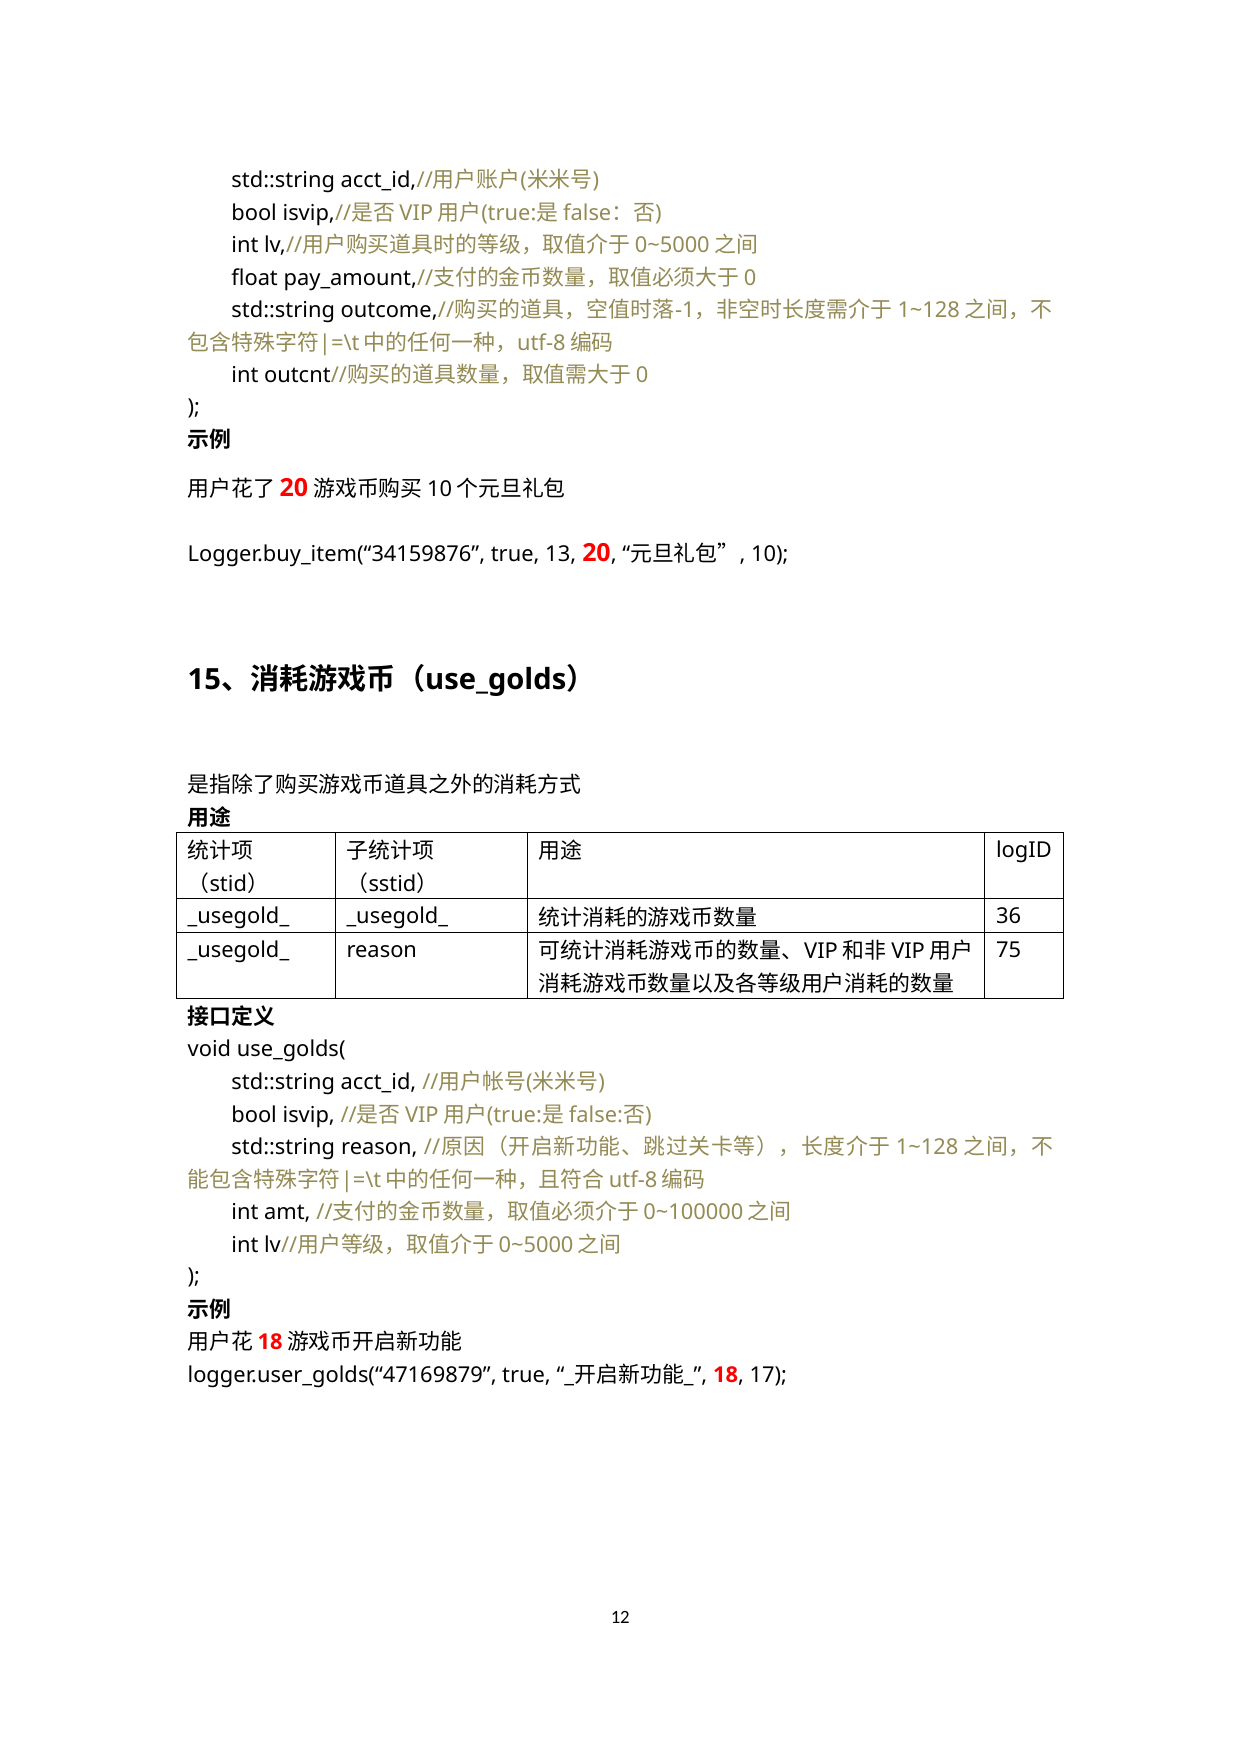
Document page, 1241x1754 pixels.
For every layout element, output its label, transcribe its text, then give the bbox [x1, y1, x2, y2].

text Logger.buy_item(“34159876”, true, 13, 20, “元旦礼包”, 10); [187, 519, 1053, 584]
text 示例 [187, 422, 1053, 454]
table_cell _usegold_ [336, 899, 527, 932]
text int amt, //支付的金币数量，取值必须介于0~100000之间 [187, 1194, 1053, 1226]
text 接口定义 [187, 999, 1053, 1031]
table_header logID [985, 833, 1063, 898]
text float pay_amount,//支付的金币数量，取值必须大于0 [187, 259, 1053, 292]
text std::string outcome,//购买的道具，空值时落-1，非空时长度需介于1~128之间，不包含特殊字符|=\t中的任何一种，utf-8编码 [187, 292, 1053, 357]
text bool isvip,//是否VIP用户(true:是 false：否) [187, 194, 1053, 227]
text logger.user_golds(“47169879”, true, “_开启新功能_”, 18, 17); [187, 1356, 1053, 1389]
text 用户花了20游戏币购买10个元旦礼包 [187, 454, 1053, 519]
table_cell reason [336, 933, 527, 998]
text ); [187, 1259, 1053, 1291]
table_cell _usegold_ [177, 933, 335, 998]
table_header 用途 [528, 833, 984, 898]
text 用户花18游戏币开启新功能 [187, 1324, 1053, 1356]
table_cell 75 [985, 933, 1063, 998]
table_cell 36 [985, 899, 1063, 932]
table_header 子统计项（sstid） [336, 833, 527, 898]
text std::string acct_id,//用户账户(米米号) [187, 162, 1053, 194]
text int lv//用户等级，取值介于0~5000之间 [187, 1226, 1053, 1259]
text 用途 [187, 799, 1053, 832]
text 是指除了购买游戏币道具之外的消耗方式 [187, 767, 1053, 799]
text bool isvip, //是否VIP用户(true:是 false:否) [187, 1096, 1053, 1129]
subtitle 消耗游戏币（use_golds） [187, 644, 1053, 709]
text int lv,//用户购买道具时的等级，取值介于0~5000之间 [187, 227, 1053, 259]
text std::string acct_id, //用户帐号(米米号) [187, 1064, 1053, 1096]
text void use_golds( [187, 1031, 1053, 1064]
table_header 统计项（stid） [177, 833, 335, 898]
text std::string reason, //原因（开启新功能、跳过关卡等），长度介于1~128之间，不能包含特殊字符|=\t中的任何一种，且符合utf-8编码 [187, 1129, 1053, 1194]
table_cell _usegold_ [177, 899, 335, 932]
table_cell 统计消耗的游戏币数量 [528, 899, 984, 932]
text ); [187, 389, 1053, 422]
text int outcnt//购买的道具数量，取值需大于0 [187, 357, 1053, 389]
table_cell 可统计消耗游戏币的数量、VIP和非VIP用户消耗游戏币数量以及各等级用户消耗的数量 [528, 933, 984, 998]
text 示例 [187, 1291, 1053, 1324]
